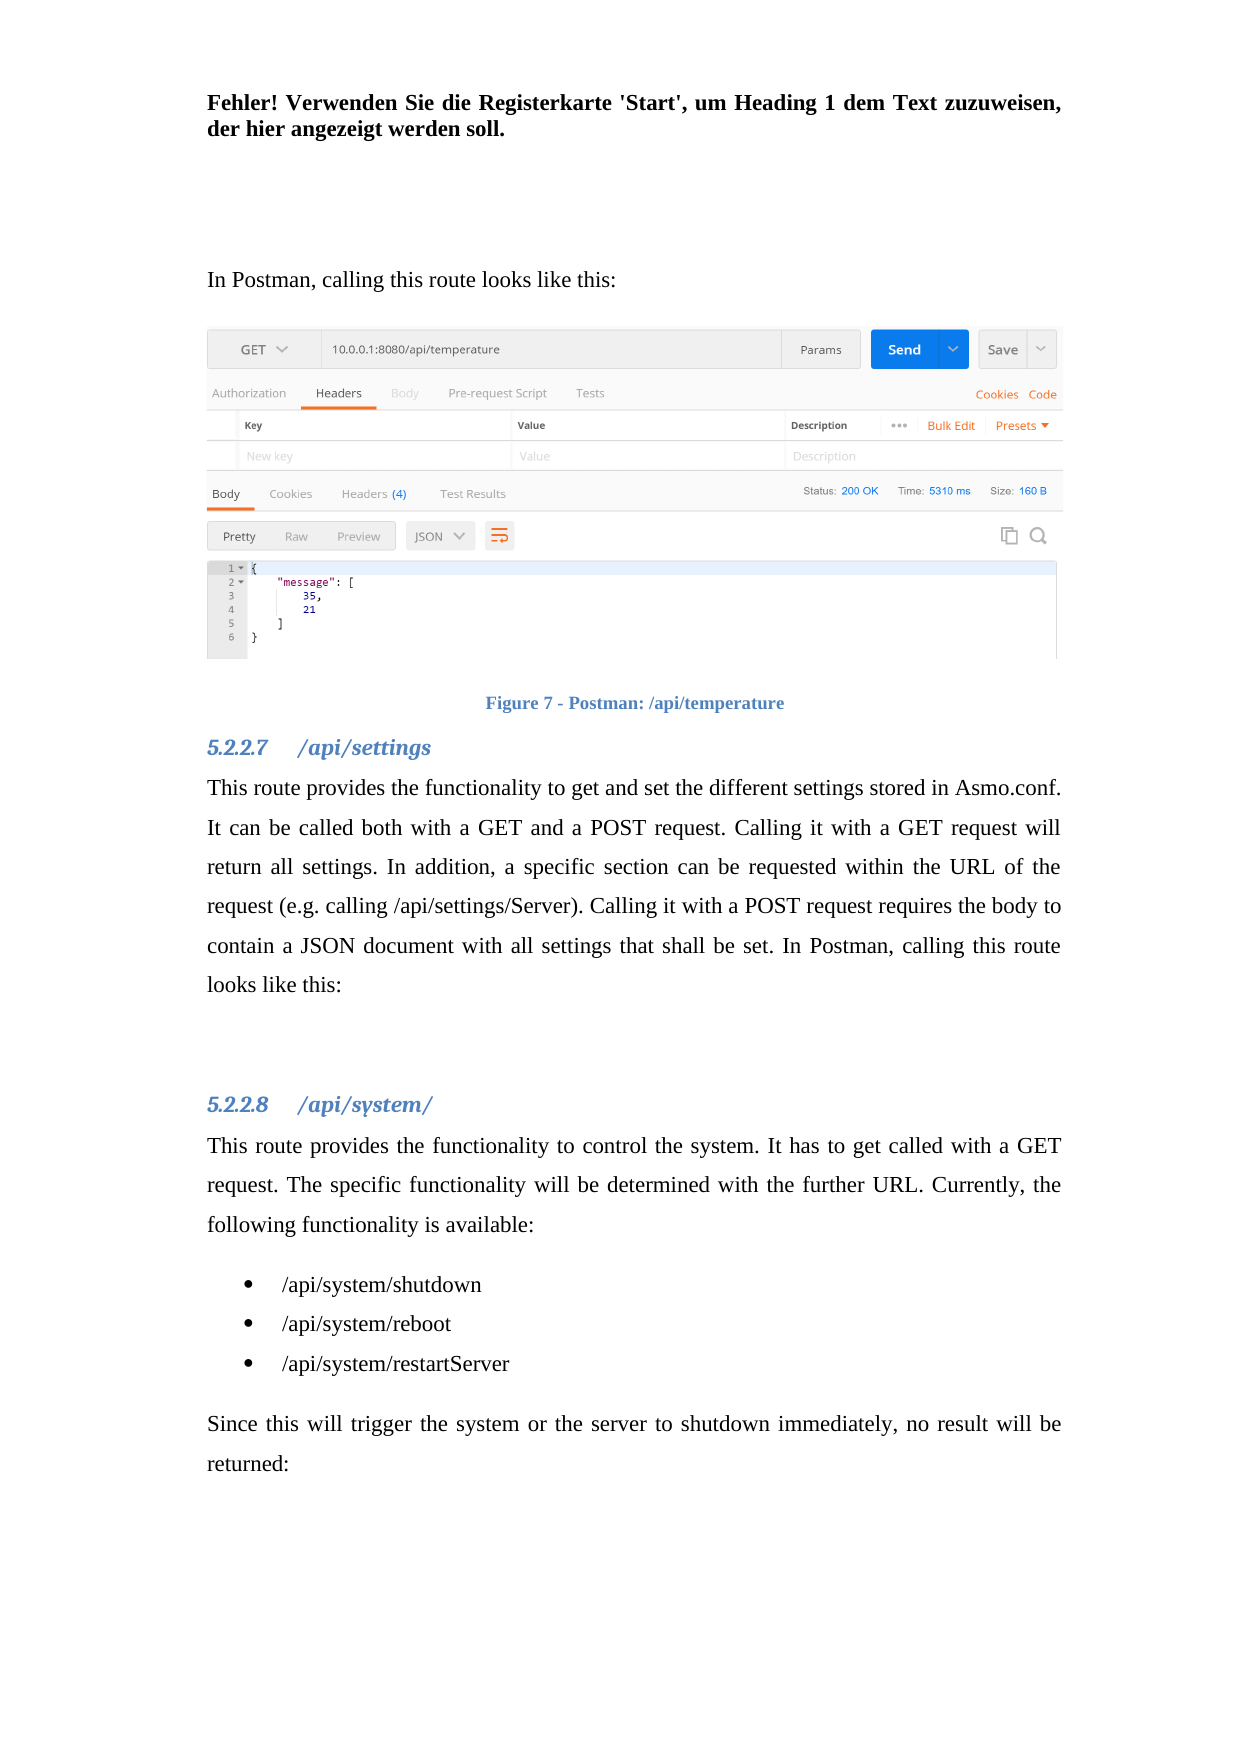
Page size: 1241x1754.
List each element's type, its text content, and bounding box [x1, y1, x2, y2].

list /api/system/shutdown [244, 1271, 1063, 1297]
subtitle /api/settings [207, 735, 1063, 761]
text This route provides the functionality to get and set the different settings stored in Asmo.conf. It can be called both with a GET and a POST request. Calling it with a GET request will return all settings. In addition, a specific section can be requested within the URL of the request (e.g. calling /api/settings/Server). Calling it with a POST request requires the body to contain a JSON document with all settings that shall be set. In Postman, calling this route looks like this: [207, 774, 1063, 998]
list /api/system/restartServer [244, 1350, 1063, 1376]
text In Postman, calling this route looks like this: [207, 266, 1063, 292]
picture [206, 326, 1064, 659]
list /api/system/reboot [244, 1310, 1063, 1337]
text Figure 7 - Postman: /api/temperature [207, 692, 1063, 714]
text Since this will trigger the system or the server to shutdown immediately, no result will be returned: [207, 1410, 1063, 1476]
text This route provides the functionality to control the system. It has to get called with a GET request. The specific functionality will be determined with the further URL. Currently, the following functionality is available: [207, 1132, 1063, 1237]
subtitle /api/system/ [207, 1092, 1063, 1118]
